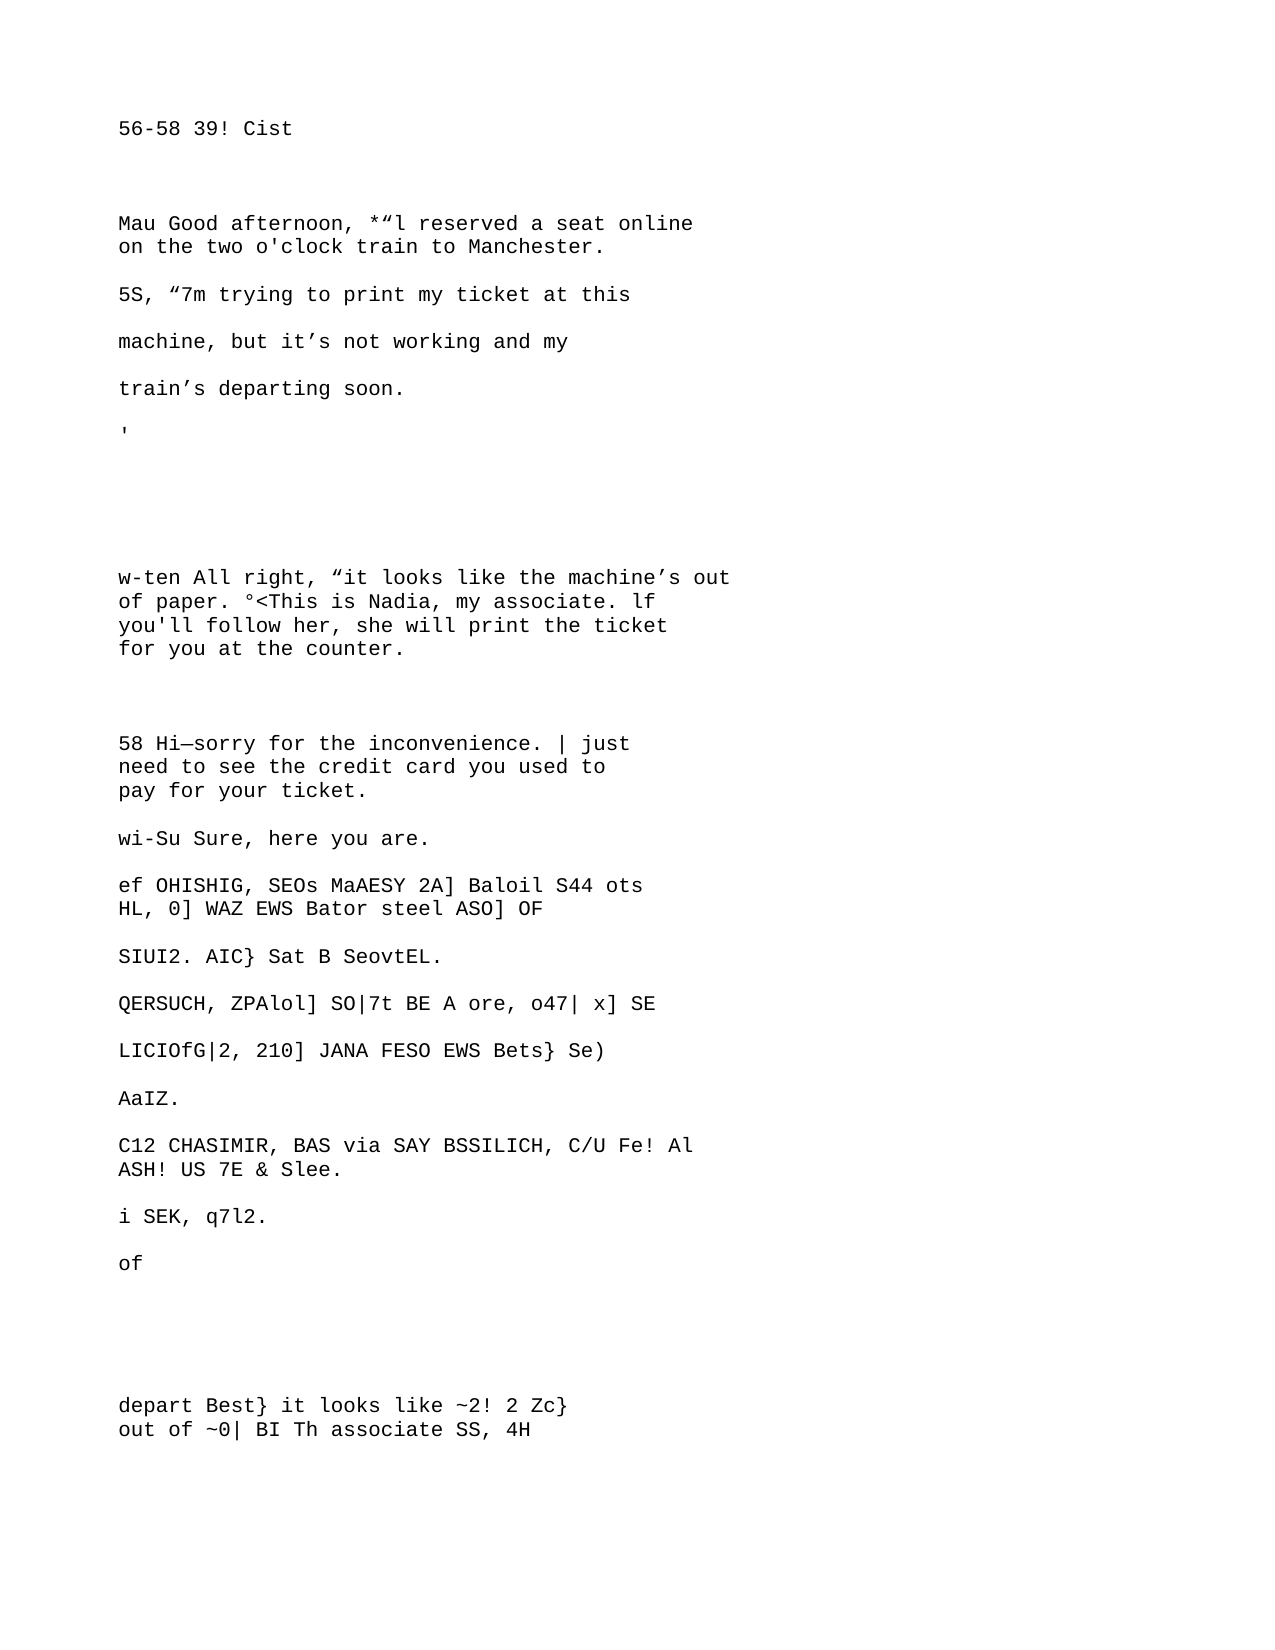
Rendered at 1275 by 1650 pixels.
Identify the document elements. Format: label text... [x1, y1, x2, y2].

text wi-Su Sure, here you are. [118, 827, 1157, 851]
text out of ~0| BI Th associate SS, 4H [118, 1419, 1157, 1442]
text ef OHISHIG, SEOs MaAESY 2A] Baloil S44 ots [118, 875, 1157, 898]
text i SEK, q7l2. [118, 1206, 1157, 1229]
text HL, 0] WAZ EWS Bator steel ASO] OF [118, 898, 1157, 922]
text you'll follow her, she will print the ticket [118, 615, 1157, 638]
text SIUI2. AIC} Sat B SeovtEL. [118, 946, 1157, 969]
text on the two o'clock train to Manchester. [118, 236, 1157, 260]
text AaIZ. [118, 1088, 1157, 1111]
text Mau Good afternoon, *“l reserved a seat online [118, 213, 1157, 236]
text 56-58 39! Cist [118, 118, 1157, 142]
text train’s departing soon. [118, 378, 1157, 402]
text C12 CHASIMIR, BAS via SAY BSSILICH, C/U Fe! Al [118, 1135, 1157, 1158]
text 58 Hi—sorry for the inconvenience. | just [118, 733, 1157, 757]
text need to see the credit card you used to [118, 757, 1157, 780]
text machine, but it’s not working and my [118, 331, 1157, 354]
text pay for your ticket. [118, 780, 1157, 804]
text LICIOfG|2, 210] JANA FESO EWS Bets} Se) [118, 1040, 1157, 1064]
text ' [118, 426, 1157, 449]
text depart Best} it looks like ~2! 2 Zc} [118, 1395, 1157, 1419]
text 5S, “7m trying to print my ticket at this [118, 284, 1157, 307]
text w-ten All right, “it looks like the machine’s out [118, 567, 1157, 591]
text ASH! US 7E & Slee. [118, 1158, 1157, 1182]
text of [118, 1253, 1157, 1277]
text of paper. °<This is Nadia, my associate. lf [118, 591, 1157, 615]
text QERSUCH, ZPAlol] SO|7t BE A ore, o47| x] SE [118, 993, 1157, 1017]
text for you at the counter. [118, 638, 1157, 662]
